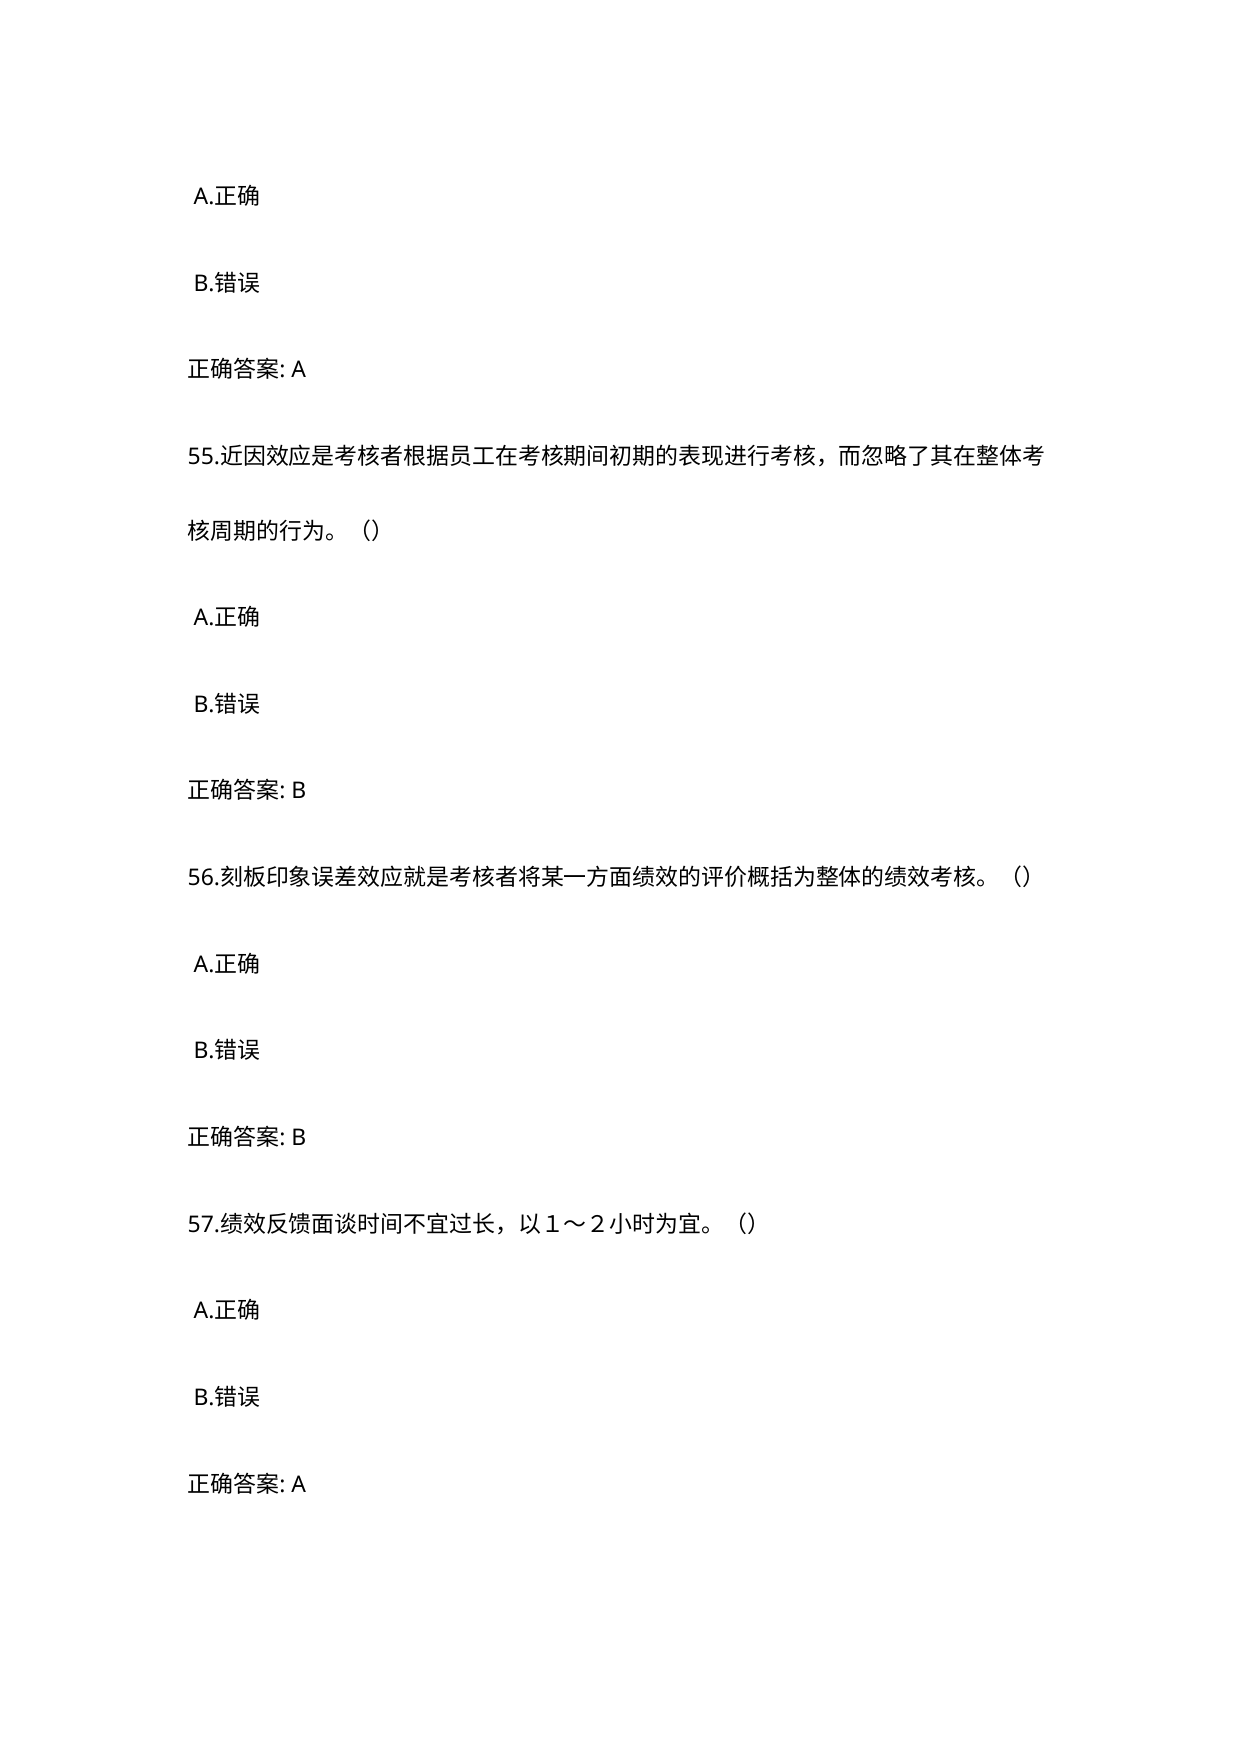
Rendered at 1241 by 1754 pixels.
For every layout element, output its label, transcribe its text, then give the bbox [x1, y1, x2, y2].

text 正确答案: A [187, 335, 1053, 400]
text 56.刻板印象误差效应就是考核者将某一方面绩效的评价概括为整体的绩效考核。（） [187, 843, 1053, 908]
text B.错误 [187, 1363, 1053, 1428]
text 57.绩效反馈面谈时间不宜过长，以１～２小时为宜。（） [187, 1190, 1053, 1255]
text 正确答案: B [187, 757, 1053, 822]
text A.正确 [187, 162, 1053, 227]
text 55.近因效应是考核者根据员工在考核期间初期的表现进行考核，而忽略了其在整体考核周期的行为。（） [187, 422, 1053, 562]
text 正确答案: A [187, 1450, 1053, 1515]
text B.错误 [187, 249, 1053, 314]
text 正确答案: B [187, 1103, 1053, 1168]
text A.正确 [187, 1277, 1053, 1342]
text A.正确 [187, 583, 1053, 648]
text B.错误 [187, 1017, 1053, 1082]
text B.错误 [187, 670, 1053, 735]
text A.正确 [187, 930, 1053, 995]
